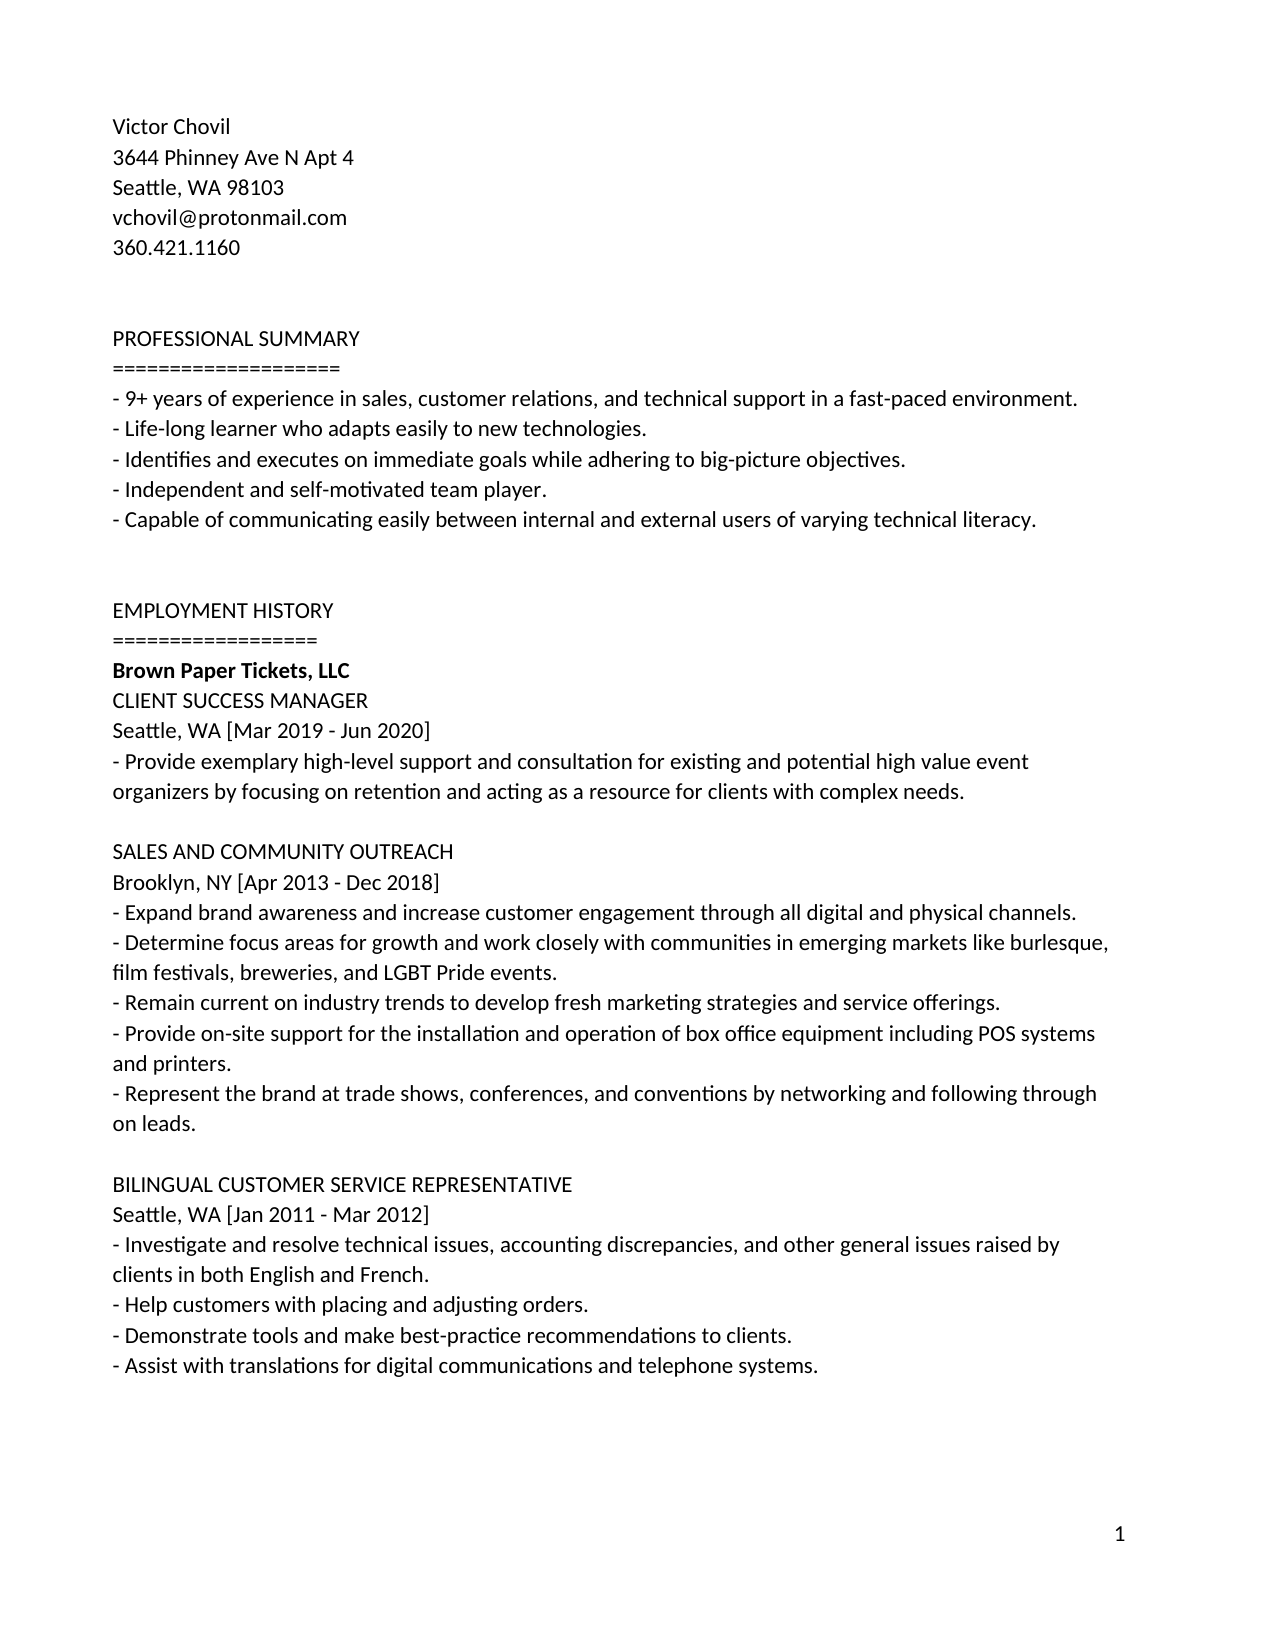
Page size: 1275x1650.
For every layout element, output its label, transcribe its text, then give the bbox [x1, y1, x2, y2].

text SALES AND COMMUNITY OUTREACH [112, 837, 1125, 866]
text vchovil@protonmail.com [112, 203, 1125, 231]
text - Independent and self-motivated team player. [112, 475, 1125, 503]
text - Help customers with placing and adjusting orders. [112, 1291, 1125, 1319]
text Brown Paper Tickets, LLC [112, 656, 1125, 684]
text - Provide exemplary high-level support and consultation for existing and potential high value event organizers by focusing on retention and acting as a resource for clients with complex needs. [112, 747, 1125, 805]
text Seattle, WA [Mar 2019 - Jun 2020] [112, 717, 1125, 745]
text - Life-long learner who adapts easily to new technologies. [112, 414, 1125, 443]
text - Determine focus areas for growth and work closely with communities in emerging markets like burlesque, film festivals, breweries, and LGBT Pride events. [112, 928, 1125, 986]
text 3644 Phinney Ave N Apt 4 [112, 143, 1125, 171]
text - Assist with translations for digital communications and telephone systems. [112, 1351, 1125, 1379]
text Victor Chovil [112, 112, 1125, 141]
text Seattle, WA [Jan 2011 - Mar 2012] [112, 1200, 1125, 1228]
text - Represent the brand at trade shows, conferences, and conventions by networking and following through on leads. [112, 1079, 1125, 1137]
text - Expand brand awareness and increase customer engagement through all digital and physical channels. [112, 898, 1125, 926]
text - Investigate and resolve technical issues, accounting discrepancies, and other general issues raised by clients in both English and French. [112, 1230, 1125, 1288]
text Brooklyn, NY [Apr 2013 - Dec 2018] [112, 868, 1125, 896]
text PROFESSIONAL SUMMARY [112, 324, 1125, 352]
text 360.421.1160 [112, 233, 1125, 261]
text EMPLOYMENT HISTORY [112, 596, 1125, 624]
text BILINGUAL CUSTOMER SERVICE REPRESENTATIVE [112, 1170, 1125, 1198]
text - Identifies and executes on immediate goals while adhering to big-picture objectives. [112, 445, 1125, 473]
text Seattle, WA 98103 [112, 173, 1125, 201]
text - Provide on-site support for the installation and operation of box office equipment including POS systems and printers. [112, 1019, 1125, 1077]
text - Remain current on industry trends to develop fresh marketing strategies and service offerings. [112, 988, 1125, 1017]
text - Capable of communicating easily between internal and external users of varying technical literacy. [112, 505, 1125, 533]
text ==================== [112, 354, 1125, 382]
text - 9+ years of experience in sales, customer relations, and technical support in a fast-paced environment. [112, 384, 1125, 412]
text CLIENT SUCCESS MANAGER [112, 686, 1125, 714]
text ================== [112, 626, 1125, 654]
text - Demonstrate tools and make best-practice recommendations to clients. [112, 1321, 1125, 1349]
